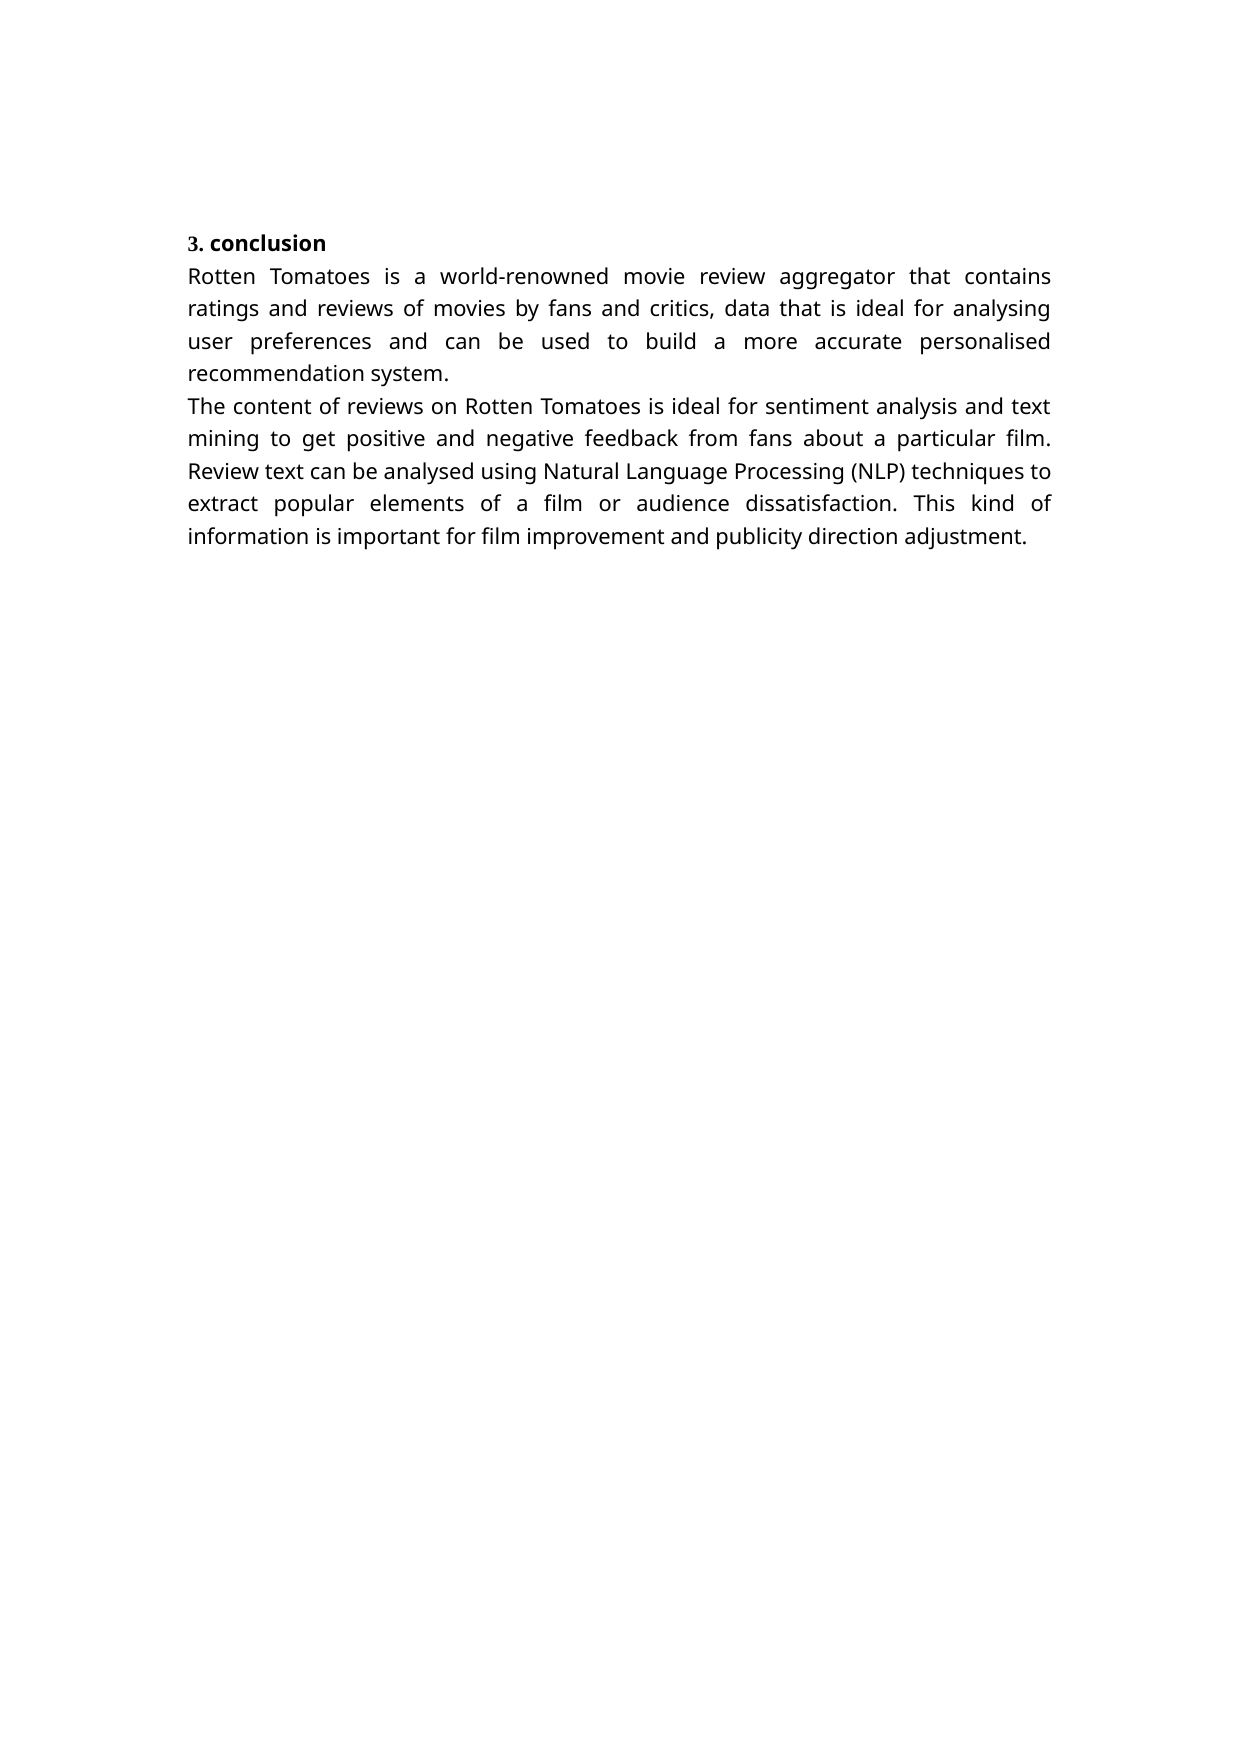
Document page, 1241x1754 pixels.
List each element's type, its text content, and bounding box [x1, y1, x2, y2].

text 3. conclusion [187, 227, 1053, 259]
text Rotten Tomatoes is a world-renowned movie review aggregator that contains ratings and reviews of movies by fans and critics, data that is ideal for analysing user preferences and can be used to build a more accurate personalised recommendation system. [187, 259, 1053, 389]
text The content of reviews on Rotten Tomatoes is ideal for sentiment analysis and text mining to get positive and negative feedback from fans about a particular film. Review text can be analysed using Natural Language Processing (NLP) techniques to extract popular elements of a film or audience dissatisfaction. This kind of information is important for film improvement and publicity direction adjustment. [187, 389, 1053, 552]
